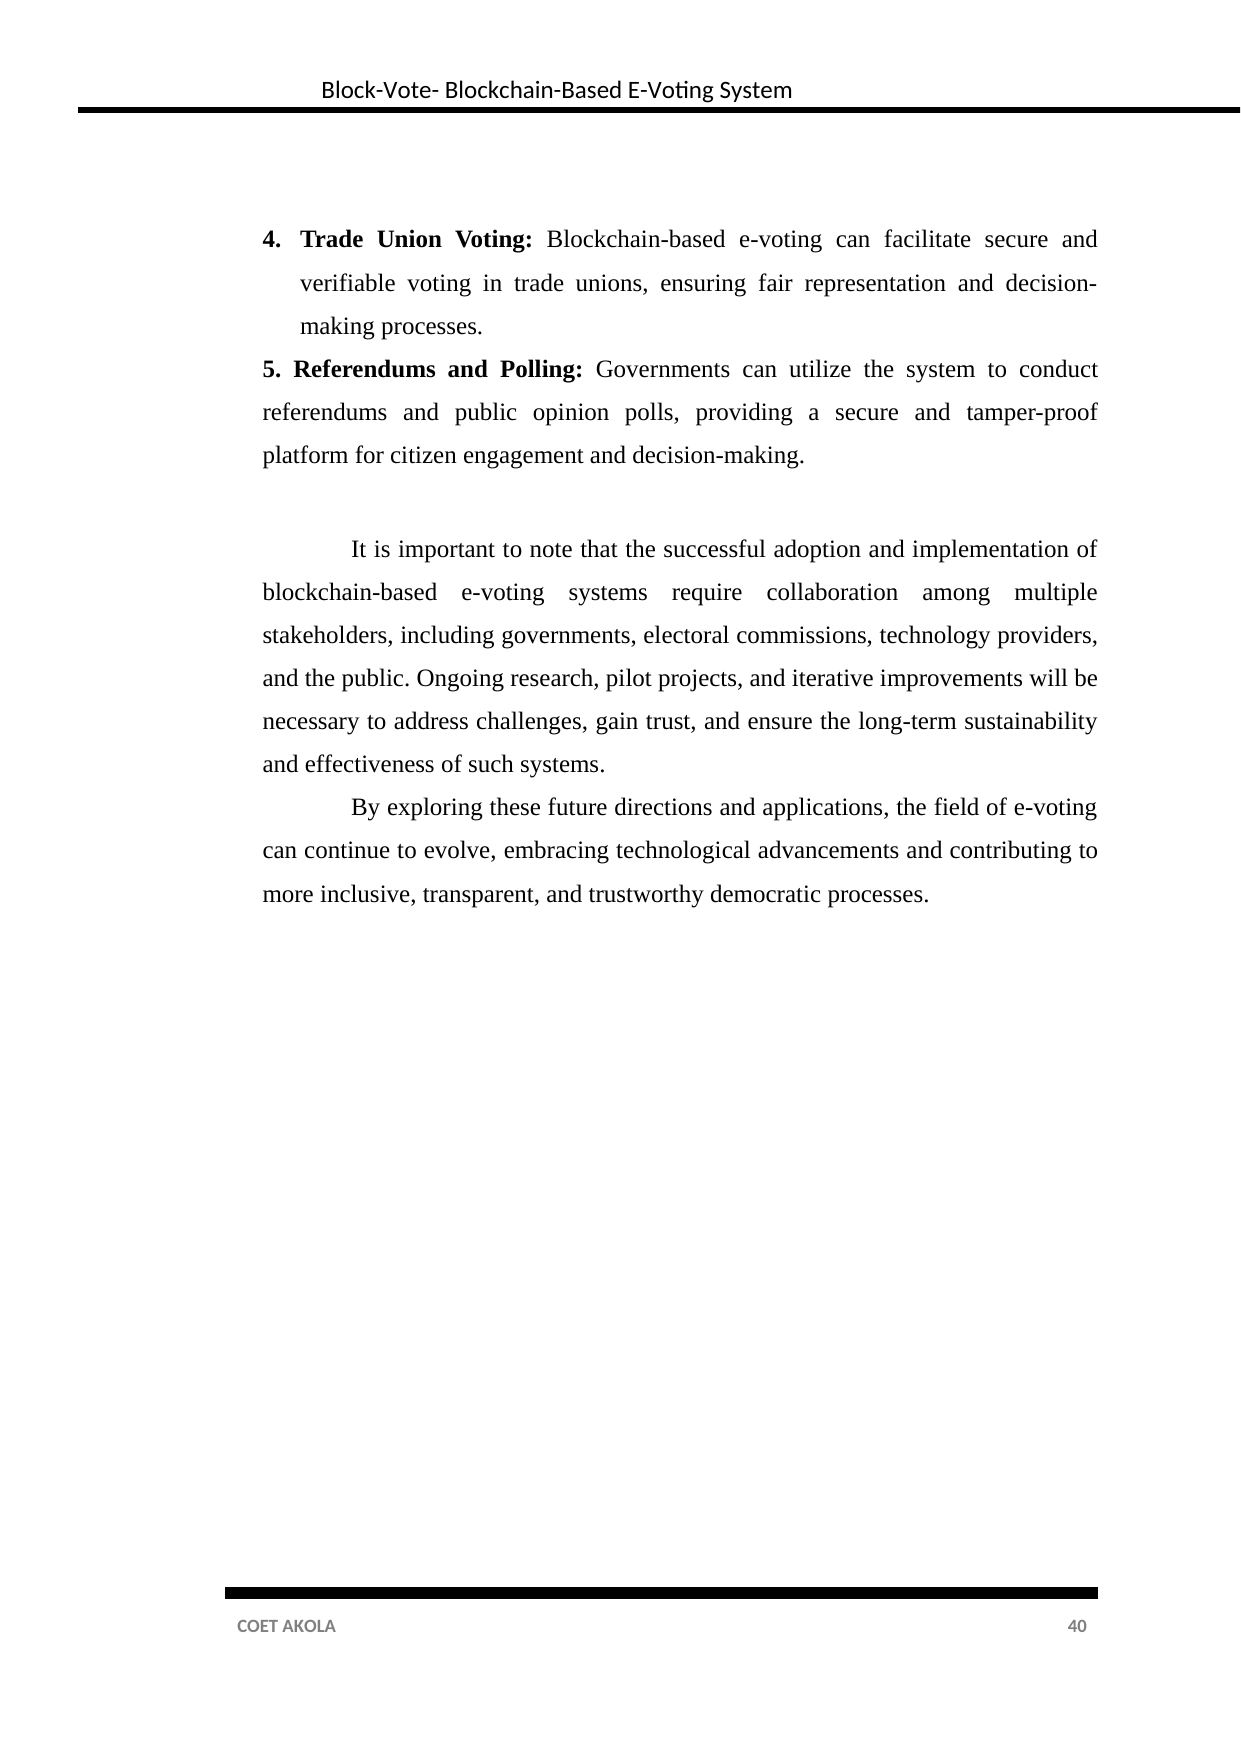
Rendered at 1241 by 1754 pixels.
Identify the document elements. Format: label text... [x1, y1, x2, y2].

list By exploring these future directions and applications, the field of e-voting can continue to evolve, embracing technological advancements and contributing to more inclusive, transparent, and trustworthy democratic processes. [262, 792, 1098, 907]
list It is important to note that the successful adoption and implementation of blockchain-based e-voting systems require collaboration among multiple stakeholders, including governments, electoral commissions, technology providers, and the public. Ongoing research, pilot projects, and iterative improvements will be necessary to address challenges, gain trust, and ensure the long-term sustainability and effectiveness of such systems. [262, 534, 1098, 778]
list Trade Union Voting: Blockchain-based e-voting can facilitate secure and verifiable voting in trade unions, ensuring fair representation and decision-making processes. [262, 224, 1098, 339]
list 5. Referendums and Polling: Governments can utilize the system to conduct referendums and public opinion polls, providing a secure and tamper-proof platform for citizen engagement and decision-making. [262, 354, 1098, 469]
